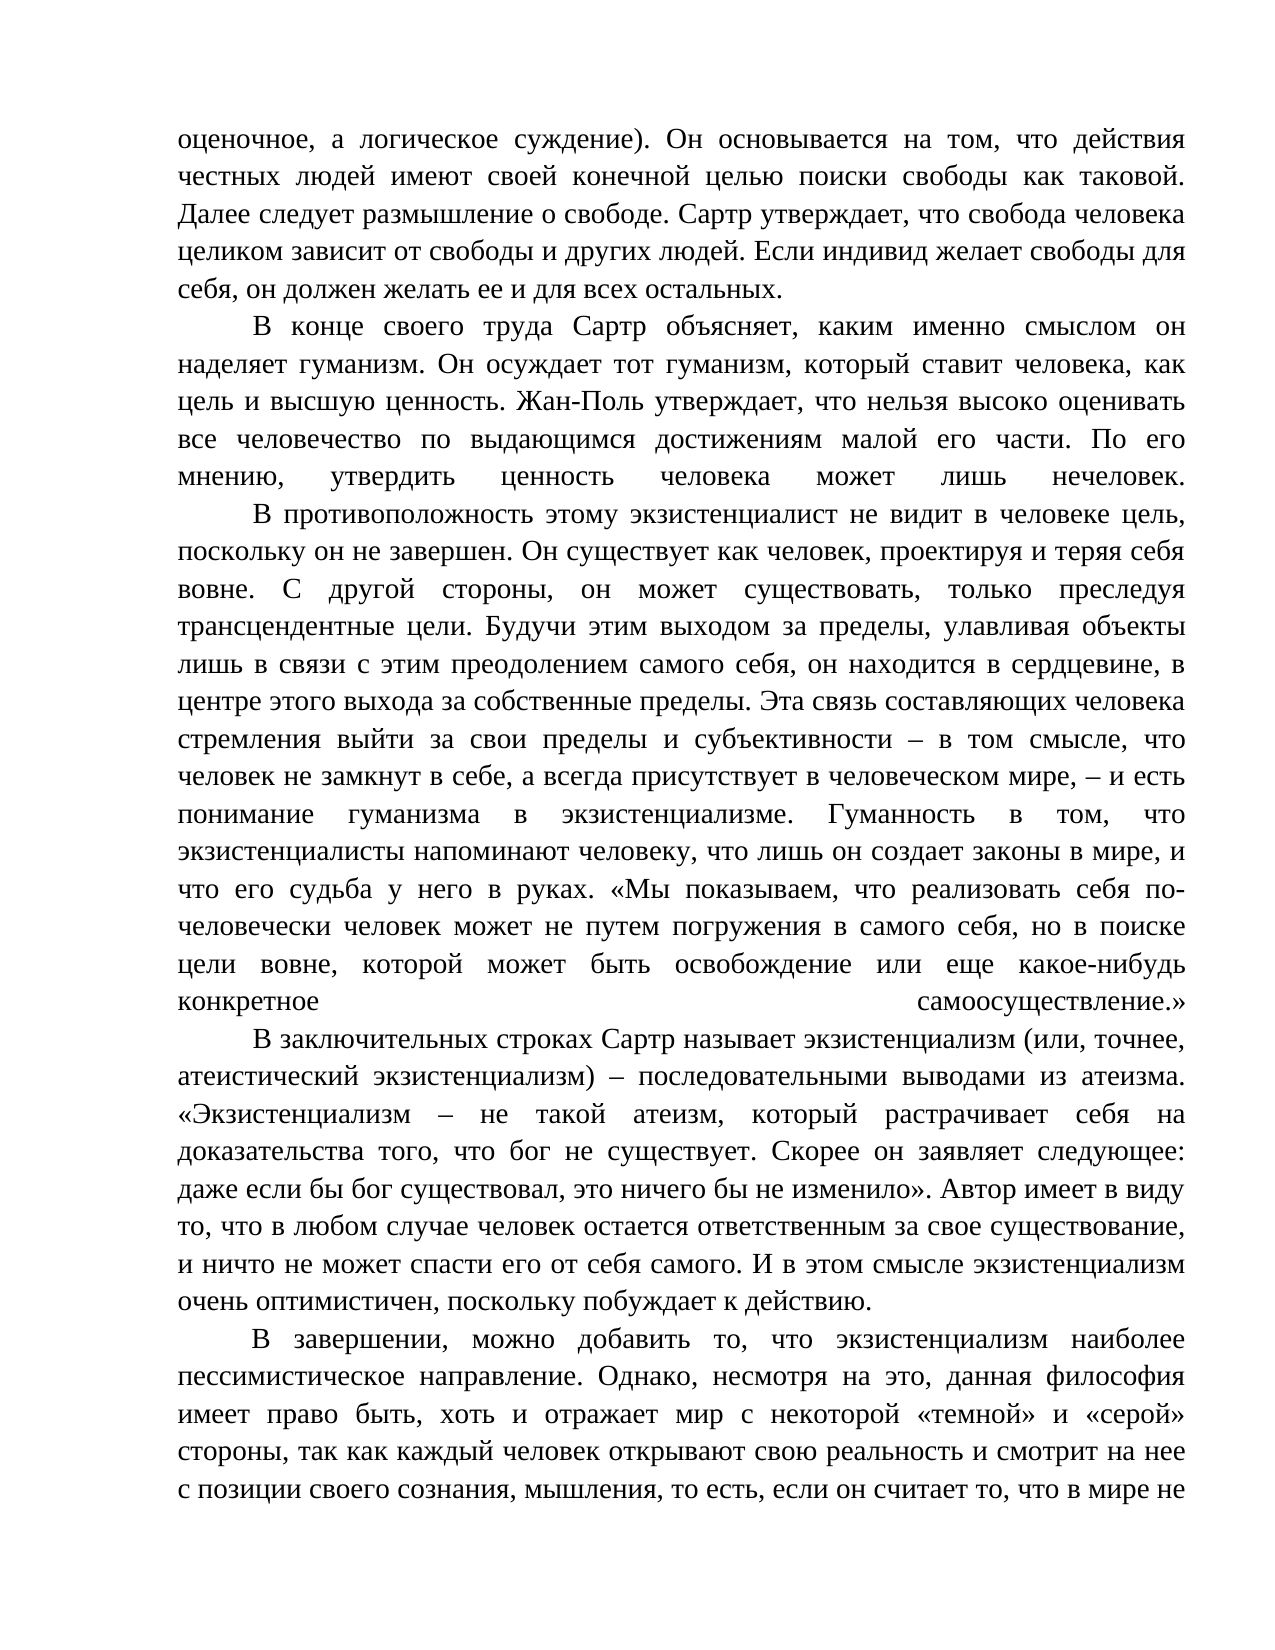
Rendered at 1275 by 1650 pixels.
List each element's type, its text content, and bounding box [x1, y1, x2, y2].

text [177, 1318, 1186, 1506]
text В конце своего труда Сартр объясняет, каким именно смыслом он наделяет гуманизм. Он осуждает тот гуманизм, который ставит человека, как цель и высшую ценность. Жан-Поль утверждает, что нельзя высоко оценивать все человечество по выдающимся достижениям малой его части. По его мнению, утвердить ценность человека может лишь нечеловек. В противоположность этому экзистенциалист не видит в человеке цель, поскольку он не завершен. Он существует как человек, проектируя и теряя себя вовне. С другой стороны, он может существовать, только преследуя трансцендентные цели. Будучи этим выходом за пределы, улавливая объекты лишь в связи с этим преодолением самого себя, он находится в сердцевине, в центре этого выхода за собственные пределы. Эта связь составляющих человека стремления выйти за свои пределы и субъективности – в том смысле, что человек не замкнут в себе, а всегда присутствует в человеческом мире, – и есть понимание гуманизма в экзистенциализме. Гуманность в том, что экзистенциалисты напоминают человеку, что лишь он создает законы в мире, и что его судьба у него в руках. «Мы показываем, что реализовать себя по-человечески человек может не путем погружения в самого себя, но в поиске цели вовне, которой может быть освобождение или еще какое-нибудь конкретное самоосуществление.» В заключительных строках Сартр называет экзистенциализм (или, точнее, атеистический экзистенциализм) – последовательными выводами из атеизма. «Экзистенциализм – не такой атеизм, который растрачивает себя на доказательства того, что бог не существует. Скорее он заявляет следующее: даже если бы бог существовал, это ничего бы не изменило». Автор имеет в виду то, что в любом случае человек остается ответственным за свое существование, и ничто не может спасти его от себя самого. И в этом смысле экзистенциализм очень оптимистичен, поскольку побуждает к действию. [177, 306, 1186, 1318]
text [177, 118, 1186, 306]
